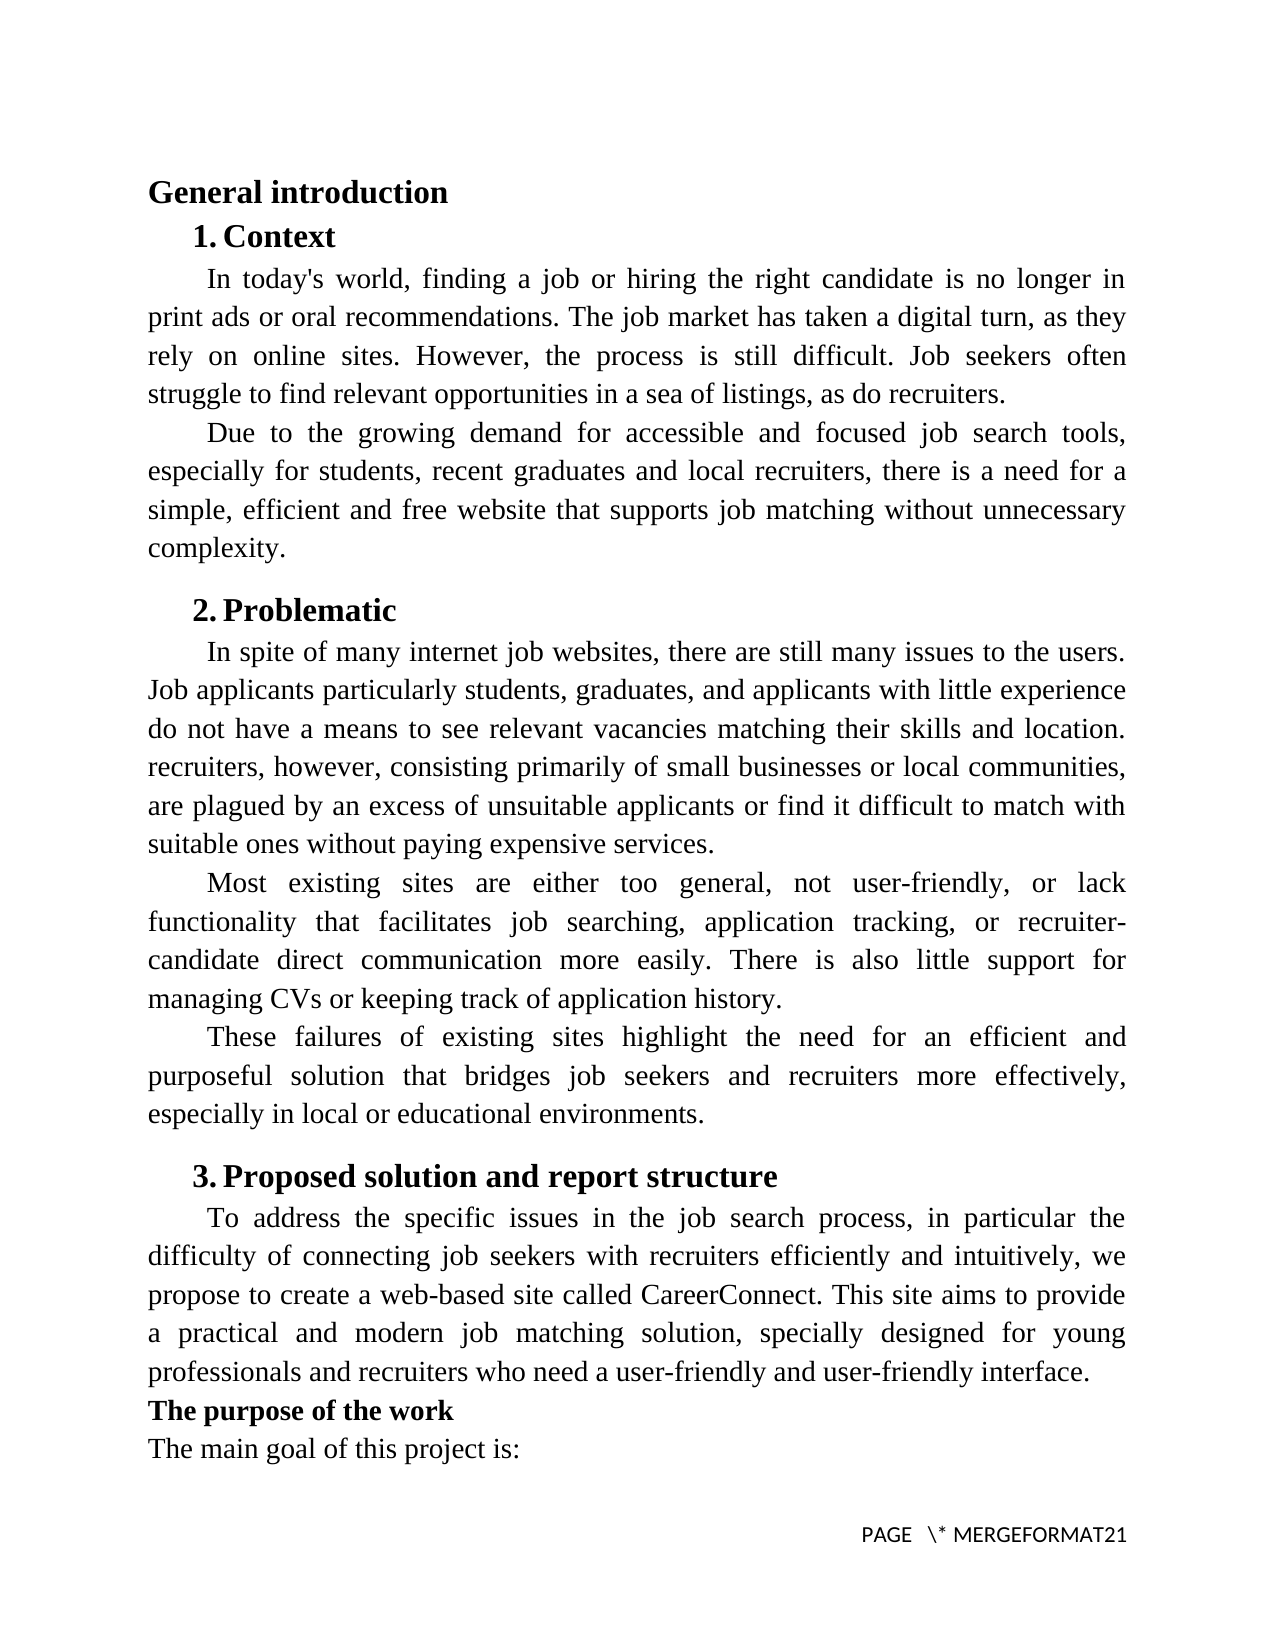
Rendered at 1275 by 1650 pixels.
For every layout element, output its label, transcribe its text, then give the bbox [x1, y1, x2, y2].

list Proposed solution and report structure [177, 1156, 1127, 1194]
list Context [162, 217, 1127, 255]
text Most existing sites are either too general, not user-friendly, or lack functionality that facilitates job searching, application tracking, or recruiter-candidate direct communication more easily. There is also little support for managing CVs or keeping track of application history. [148, 865, 1127, 1014]
text The purpose of the work [148, 1393, 1127, 1426]
text In today's world, finding a job or hiring the right candidate is no longer in print ads or oral recommendations. The job market has taken a digital turn, as they rely on online sites. However, the process is still difficult. Job seekers often struggle to find relevant opportunities in a sea of listings, as do recruiters. [148, 261, 1127, 410]
text These failures of existing sites highlight the need for an efficient and purposeful solution that bridges job seekers and recruiters more effectively, especially in local or educational environments. [148, 1019, 1127, 1130]
subtitle General introduction [148, 173, 1127, 211]
text The main goal of this project is: [148, 1431, 1127, 1465]
text Due to the growing demand for accessible and focused job search tools, especially for students, recent graduates and local recruiters, there is a need for a simple, efficient and free website that supports job matching without unnecessary complexity. [148, 415, 1127, 564]
text In spite of many internet job websites, there are still many issues to the users. Job applicants particularly students, graduates, and applicants with little experience do not have a means to see relevant vacancies matching their skills and location. recruiters, however, consisting primarily of small businesses or local communities, are plagued by an excess of unsuitable applicants or find it difficult to match with suitable ones without paying expensive services. [148, 634, 1127, 860]
text To address the specific issues in the job search process, in particular the difficulty of connecting job seekers with recruiters efficiently and intuitively, we propose to create a web-based site called CareerConnect. This site aims to provide a practical and modern job matching solution, specially designed for young professionals and recruiters who need a user-friendly and user-friendly interface. [148, 1200, 1127, 1388]
list Problematic [177, 590, 1127, 628]
